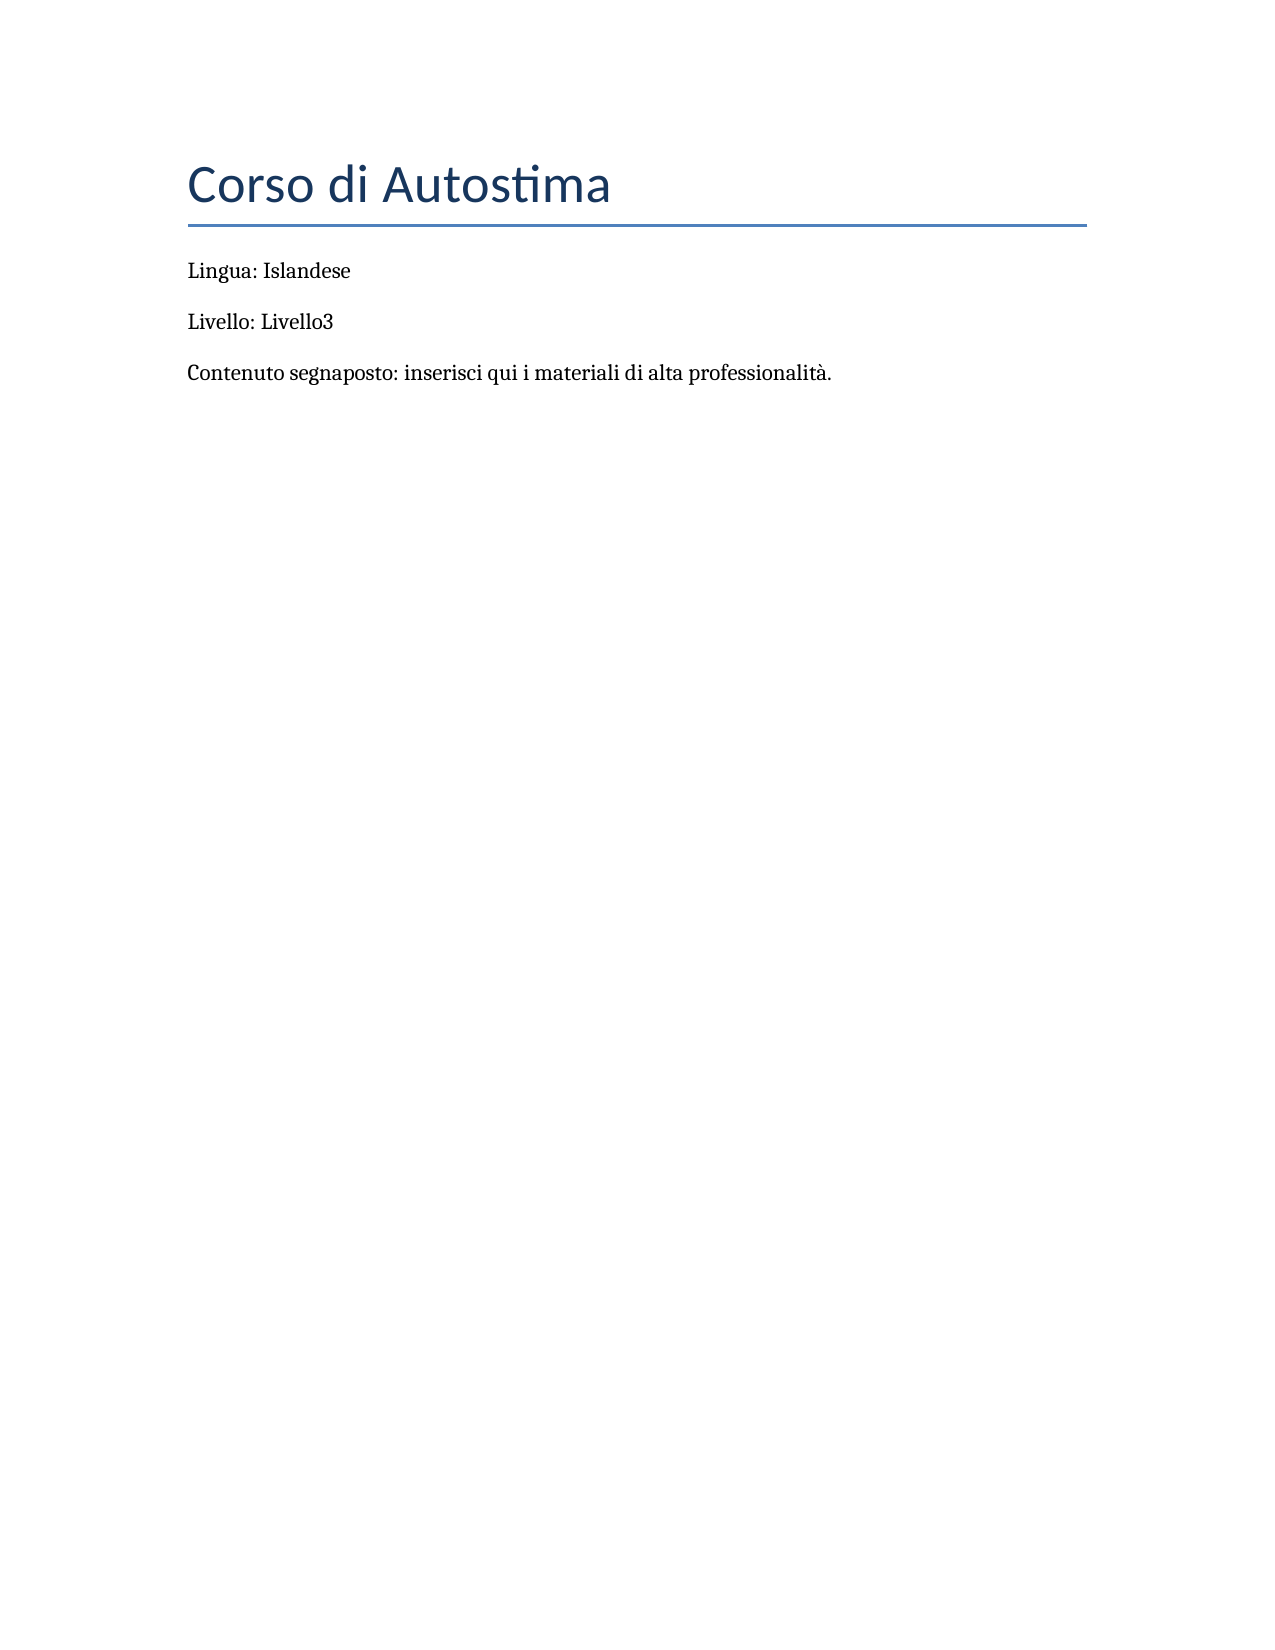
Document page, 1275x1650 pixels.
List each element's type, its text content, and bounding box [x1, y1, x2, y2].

text Livello: Livello3 [187, 309, 1087, 335]
text Lingua: Islandese [187, 258, 1087, 284]
title Corso di Autostima [187, 150, 1087, 227]
text Contenuto segnaposto: inserisci qui i materiali di alta professionalità. [187, 360, 1087, 386]
